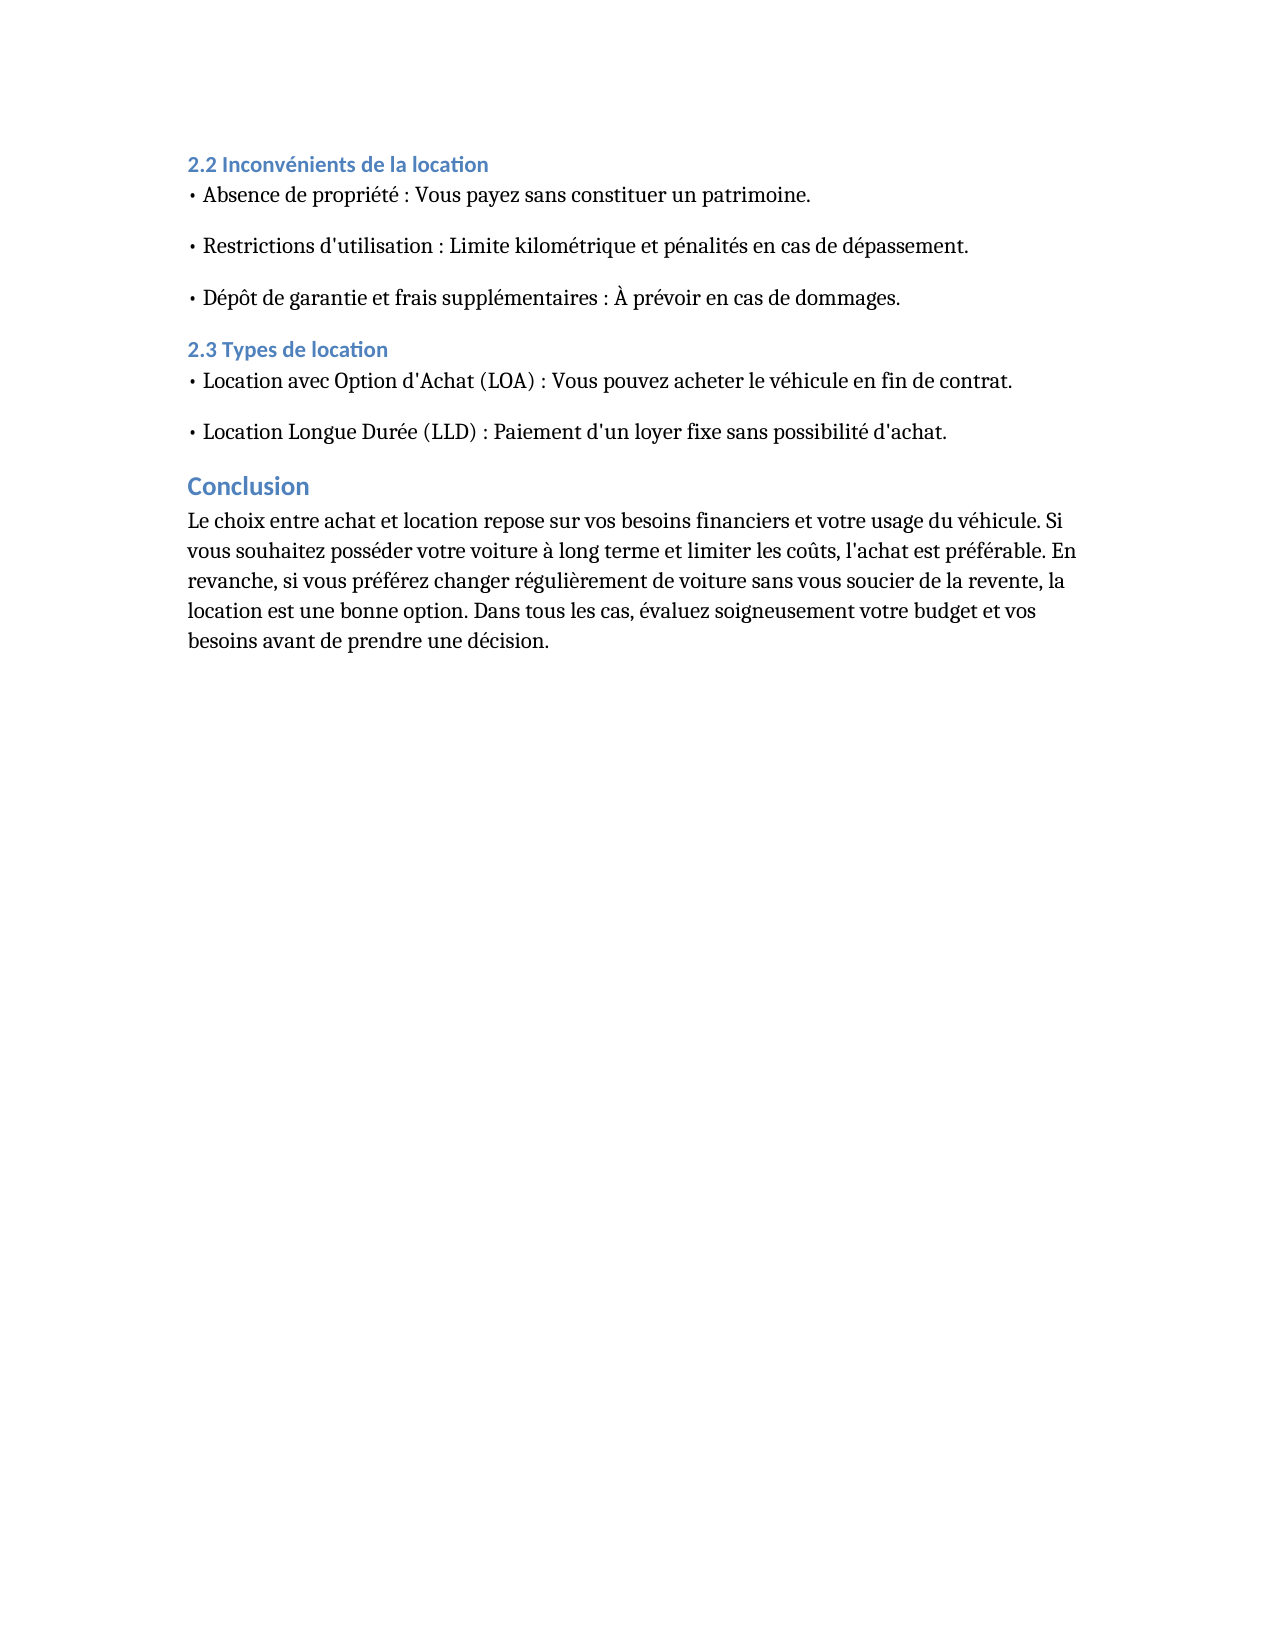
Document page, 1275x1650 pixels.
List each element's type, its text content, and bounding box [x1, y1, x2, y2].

text • Absence de propriété : Vous payez sans constituer un patrimoine. [187, 182, 1087, 208]
text • Location avec Option d'Achat (LOA) : Vous pouvez acheter le véhicule en fin de contrat. [187, 367, 1087, 394]
subtitle Conclusion [187, 469, 1087, 503]
subtitle 2.2 Inconvénients de la location [187, 150, 1087, 178]
text • Dépôt de garantie et frais supplémentaires : À prévoir en cas de dommages. [187, 284, 1087, 311]
text Le choix entre achat et location repose sur vos besoins financiers et votre usage du véhicule. Si vous souhaitez posséder votre voiture à long terme et limiter les coûts, l'achat est préférable. En revanche, si vous préférez changer régulièrement de voiture sans vous soucier de la revente, la location est une bonne option. Dans tous les cas, évaluez soigneusement votre budget et vos besoins avant de prendre une décision. [187, 507, 1087, 655]
text • Restrictions d'utilisation : Limite kilométrique et pénalités en cas de dépassement. [187, 233, 1087, 259]
text • Location Longue Durée (LLD) : Paiement d'un loyer fixe sans possibilité d'achat. [187, 418, 1087, 445]
subtitle 2.3 Types de location [187, 335, 1087, 363]
